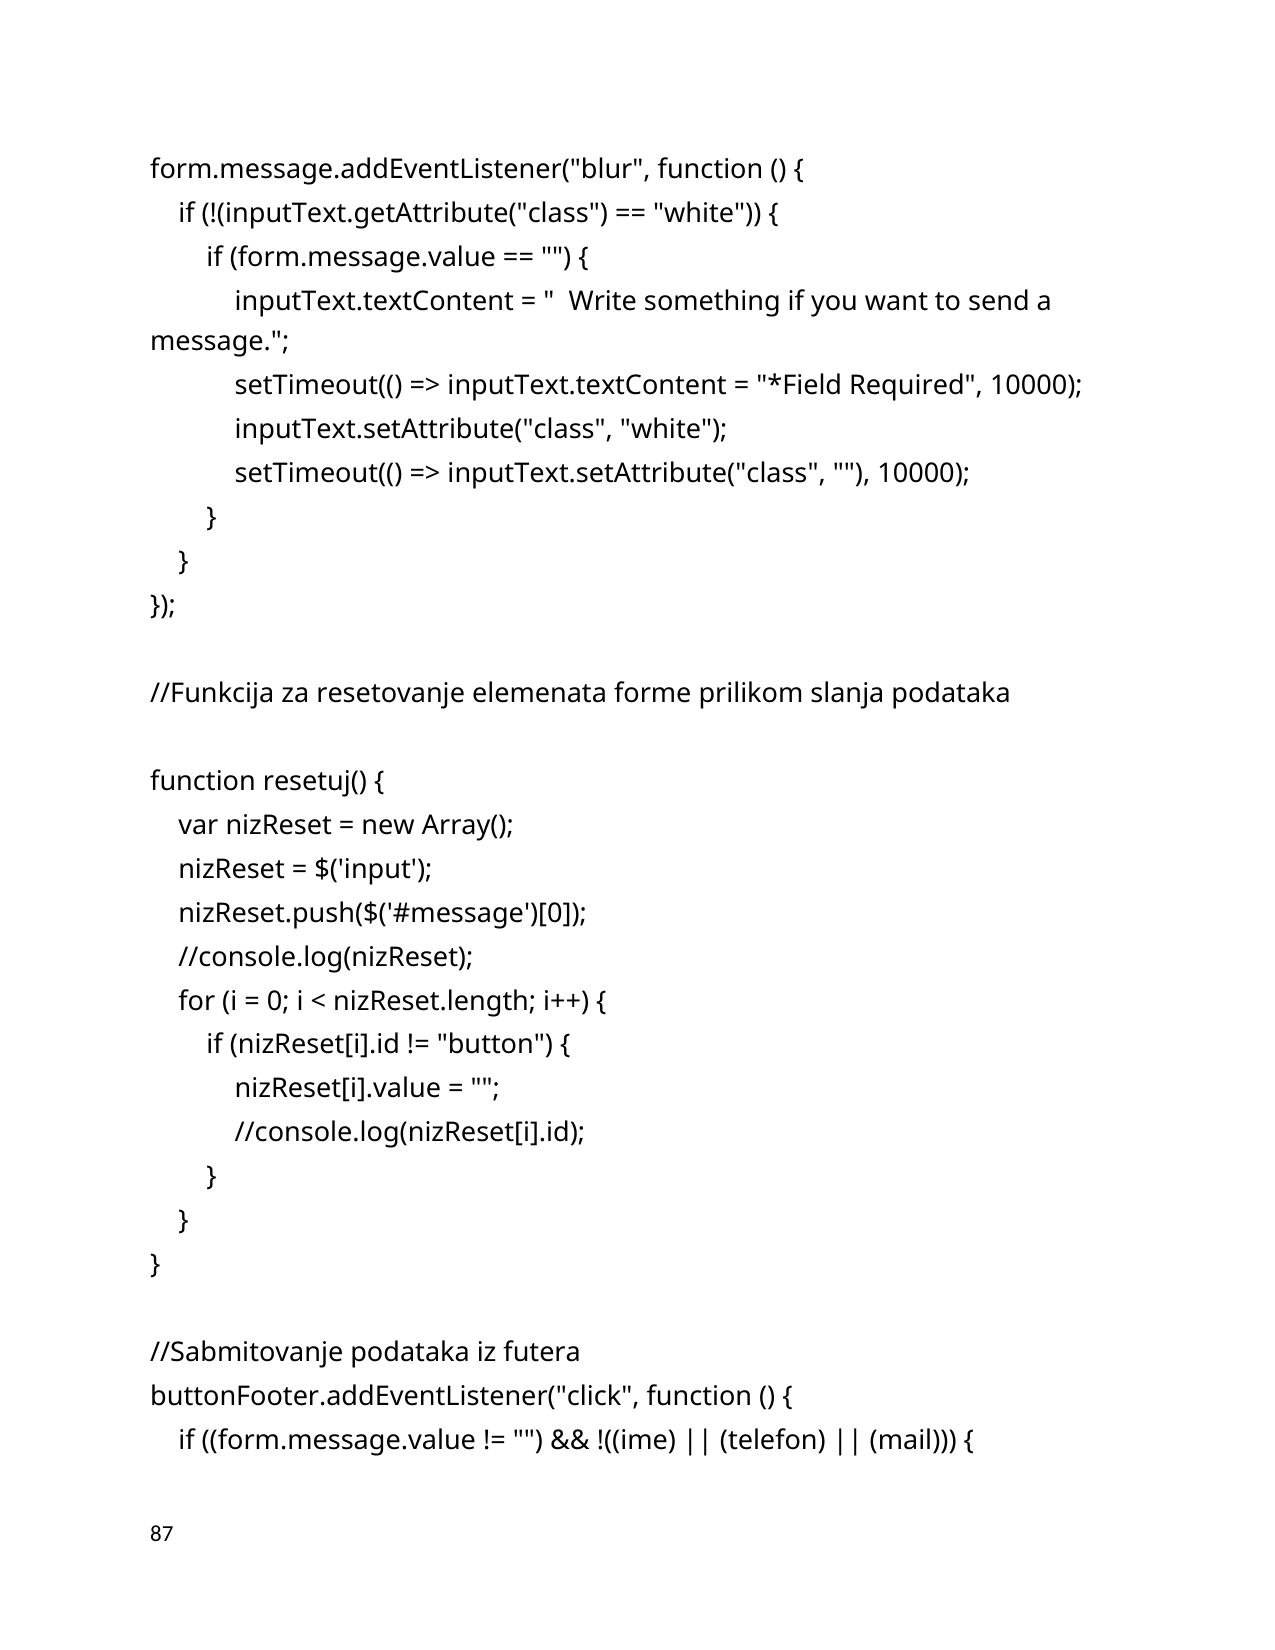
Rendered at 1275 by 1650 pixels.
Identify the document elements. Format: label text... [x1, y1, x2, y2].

subtitle } [150, 1157, 1125, 1194]
subtitle } [150, 1245, 1125, 1282]
subtitle nizReset = $('input'); [150, 849, 1125, 886]
subtitle if (form.message.value == "") { [150, 238, 1125, 275]
subtitle setTimeout(() => inputText.textContent = "*Field Required", 10000); [150, 366, 1125, 402]
subtitle if (!(inputText.getAttribute("class") == "white")) { [150, 194, 1125, 231]
subtitle function resetuj() { [150, 761, 1125, 798]
subtitle if ((form.message.value != "") && !((ime) || (telefon) || (mail))) { [150, 1421, 1125, 1457]
subtitle //console.log(nizReset[i].id); [150, 1113, 1125, 1150]
subtitle setTimeout(() => inputText.setAttribute("class", ""), 10000); [150, 453, 1125, 490]
subtitle for (i = 0; i < nizReset.length; i++) { [150, 981, 1125, 1018]
subtitle inputText.textContent = " Write something if you want to send a message."; [150, 282, 1125, 358]
subtitle form.message.addEventListener("blur", function () { [150, 150, 1125, 187]
subtitle var nizReset = new Array(); [150, 805, 1125, 842]
subtitle //Sabmitovanje podataka iz futera [150, 1333, 1125, 1369]
subtitle nizReset[i].value = ""; [150, 1069, 1125, 1106]
subtitle } [150, 497, 1125, 534]
subtitle } [150, 541, 1125, 578]
subtitle //console.log(nizReset); [150, 937, 1125, 974]
subtitle //Funkcija za resetovanje elemenata forme prilikom slanja podataka [150, 673, 1125, 710]
subtitle inputText.setAttribute("class", "white"); [150, 409, 1125, 446]
subtitle if (nizReset[i].id != "button") { [150, 1025, 1125, 1062]
subtitle } [150, 1201, 1125, 1238]
subtitle nizReset.push($('#message')[0]); [150, 893, 1125, 930]
subtitle }); [150, 585, 1125, 622]
subtitle buttonFooter.addEventListener("click", function () { [150, 1377, 1125, 1413]
